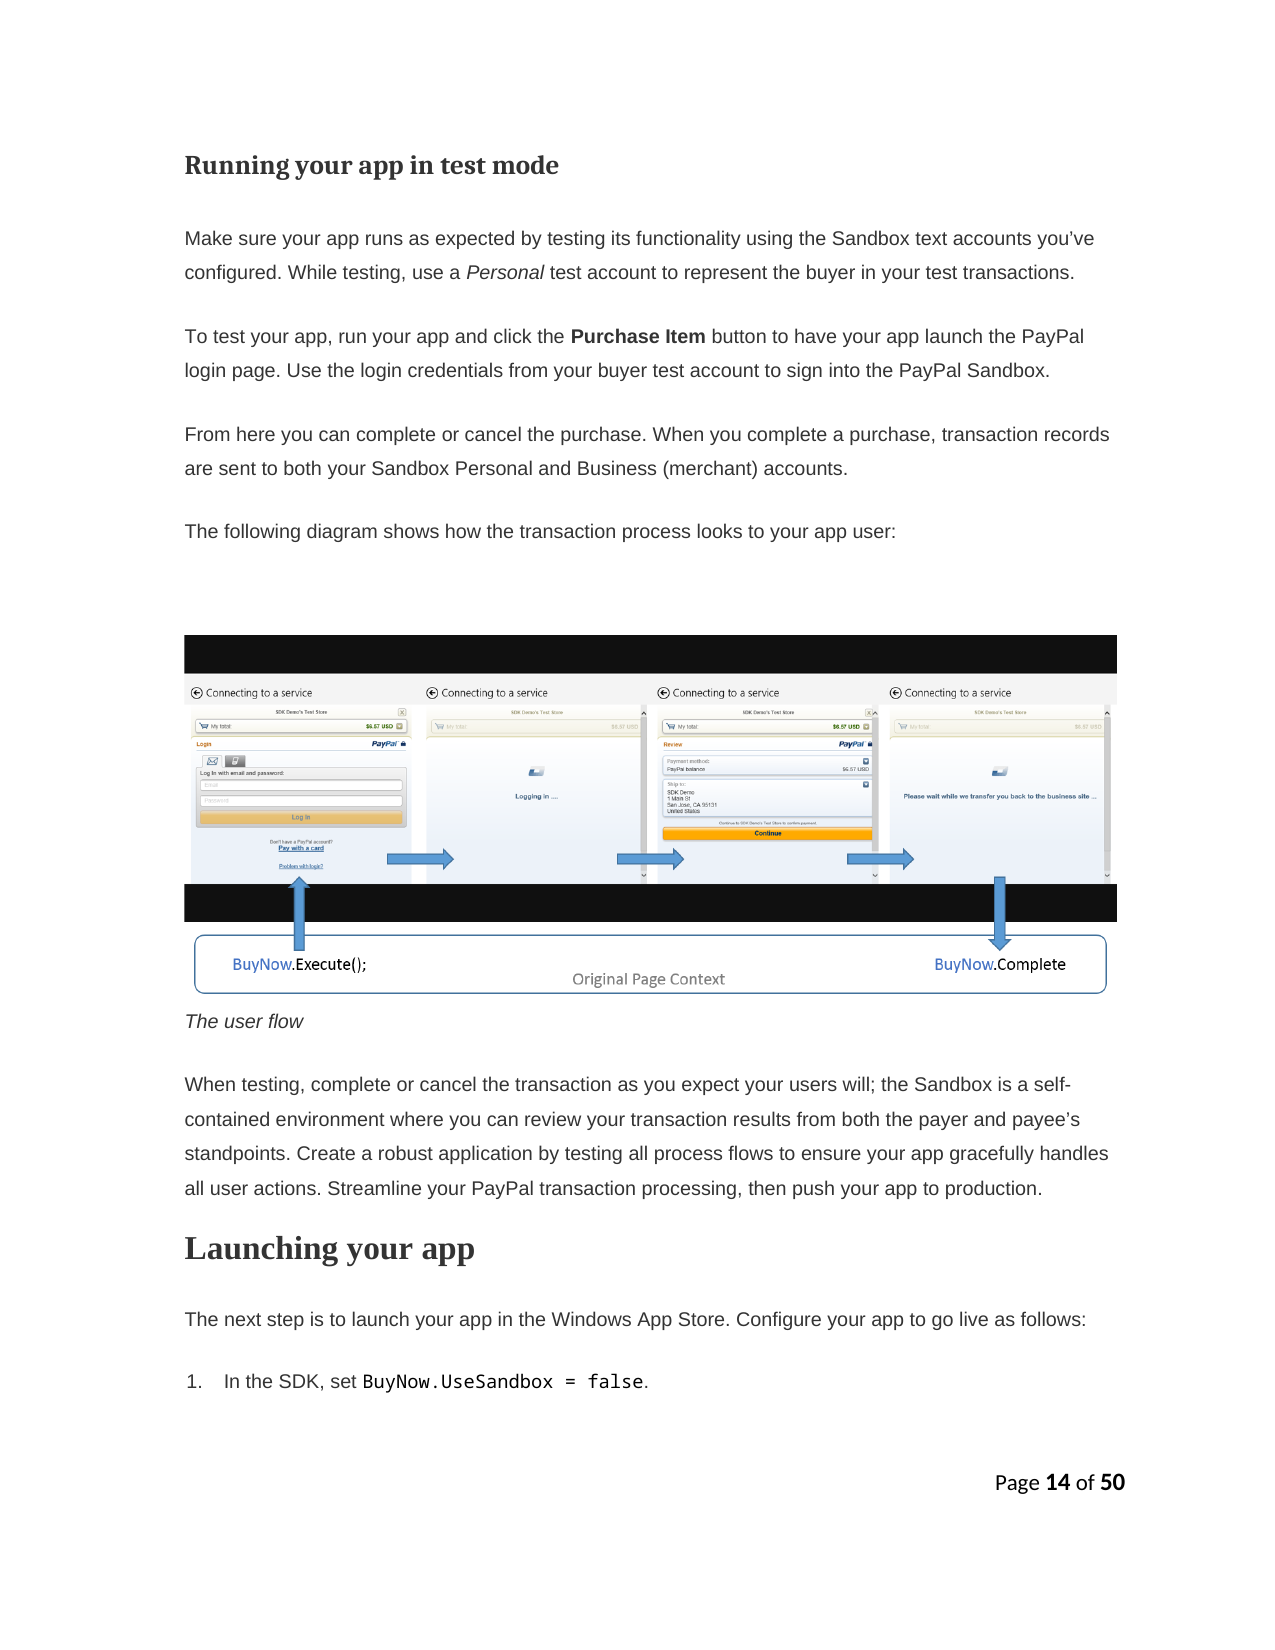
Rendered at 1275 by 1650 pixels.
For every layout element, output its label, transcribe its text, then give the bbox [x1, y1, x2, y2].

subtitle Running your app in test mode [184, 150, 1125, 181]
text To test your app, run your app and click the Purchase Item button to have your app launch the PayPal login page. Use the login credentials from your buyer test account to sign into the PayPal Sandbox. [184, 313, 1125, 382]
subtitle Launching your app [184, 1228, 1125, 1267]
text When testing, complete or cancel the transaction as you expect your users will; the Sandbox is a self-contained environment where you can review your transaction results from both the payer and payee’s standpoints. Create a robust application by testing all process flows to ensure your app gracefully handles all user actions. Streamline your PayPal transaction processing, then push your app to production. [184, 1062, 1125, 1199]
text The following diagram shows how the transaction process looks to your app user: [184, 509, 1125, 543]
picture [184, 635, 1117, 998]
list In the SDK, set BuyNow.UseSandbox = false. [186, 1359, 1125, 1394]
text Make sure your app runs as expected by testing its functionality using the Sandbox text accounts you’ve configured. While testing, use a Personal test account to represent the buyer in your test transactions. [184, 215, 1125, 284]
text From here you can complete or cancel the purchase. When you complete a purchase, transaction records are sent to both your Sandbox Personal and Business (merchant) accounts. [184, 411, 1125, 479]
text The next step is to launch your app in the Windows App Store. Configure your app to go live as follows: [184, 1296, 1125, 1330]
